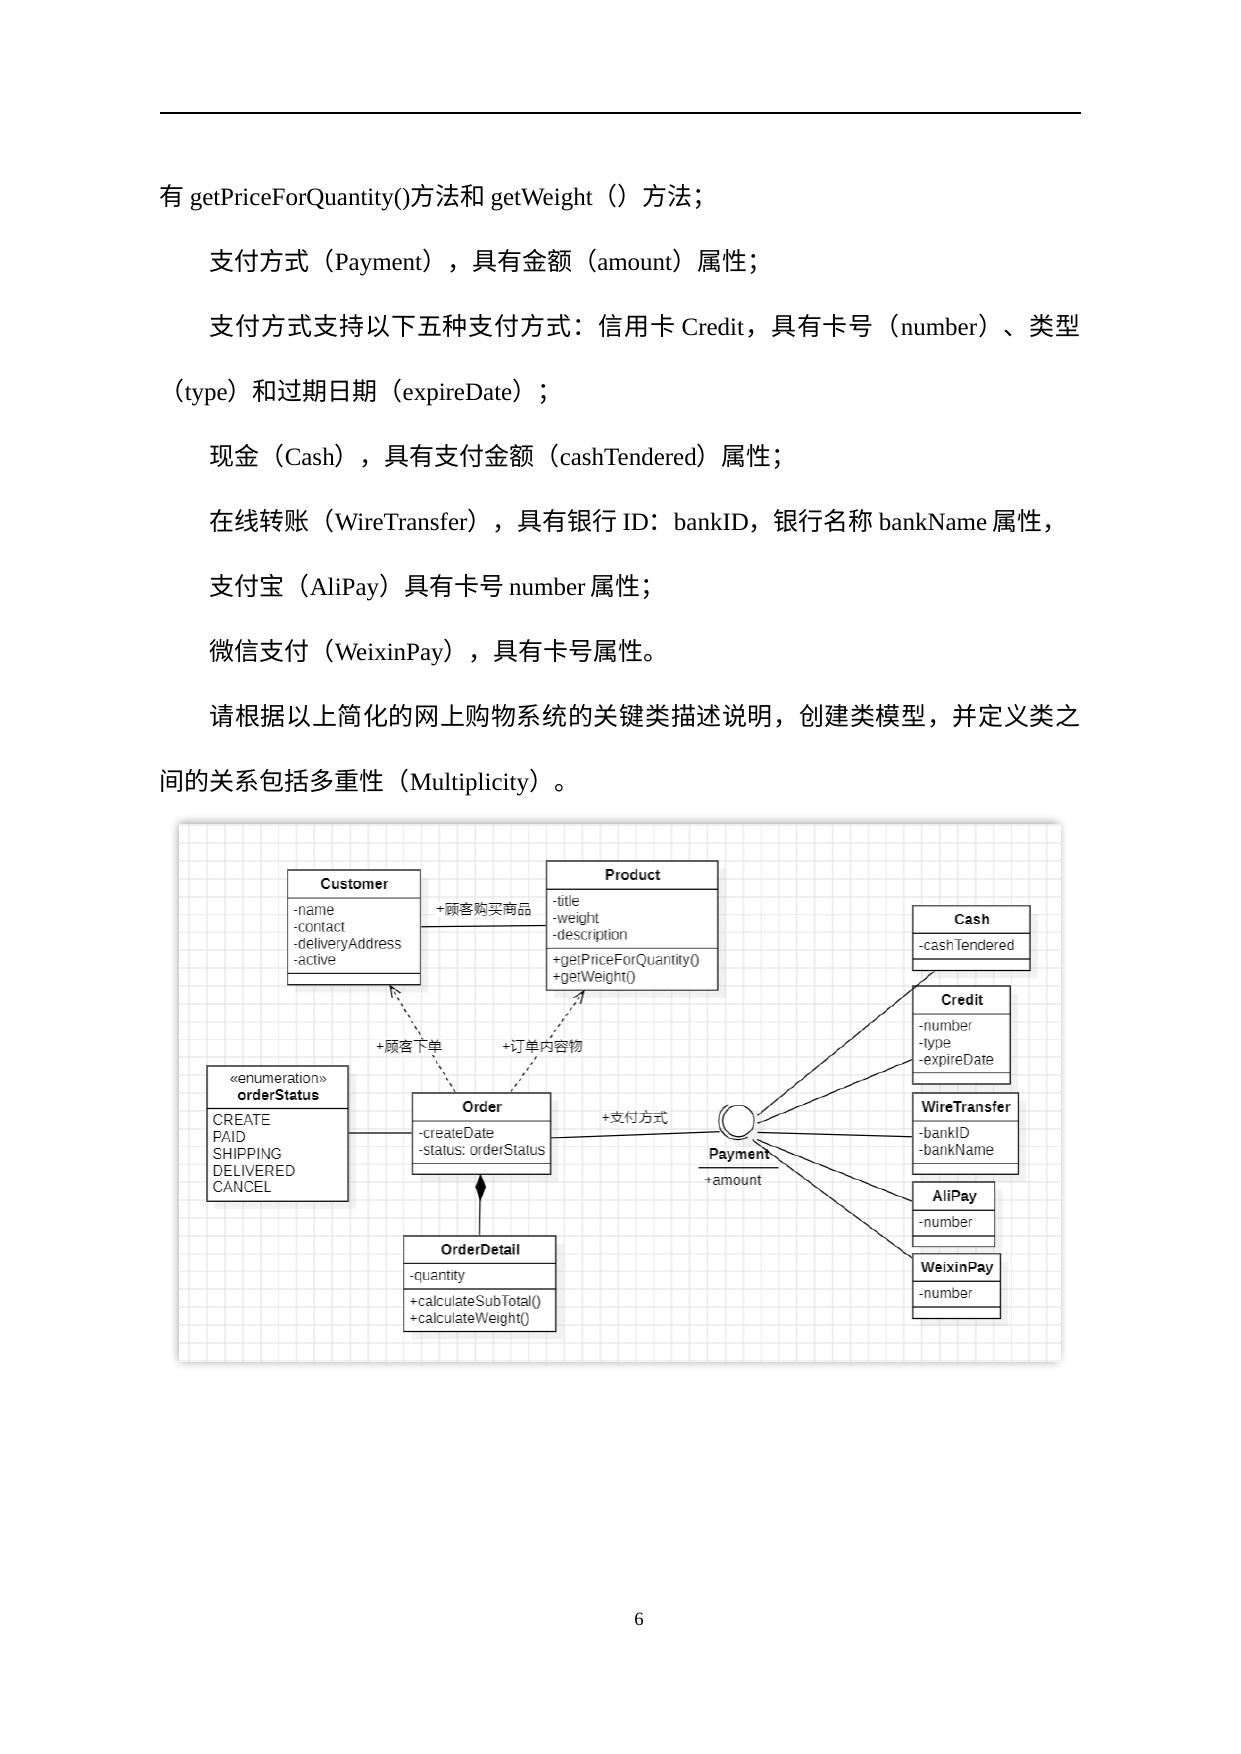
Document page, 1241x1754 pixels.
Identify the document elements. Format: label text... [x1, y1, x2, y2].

text 微信支付（WeixinPay），具有卡号属性。 [159, 617, 1081, 682]
picture [179, 824, 1061, 1362]
text 支付宝（AliPay）具有卡号number属性； [159, 552, 1081, 617]
text 在线转账（WireTransfer），具有银行ID：bankID，银行名称bankName属性， [159, 487, 1081, 552]
text 现金（Cash），具有支付金额（cashTendered）属性； [159, 422, 1081, 487]
text 支付方式（Payment），具有金额（amount）属性； [159, 227, 1081, 292]
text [159, 162, 1081, 227]
text 支付方式支持以下五种支付方式：信用卡Credit，具有卡号（number）、类型（type）和过期日期（expireDate）； [159, 292, 1081, 422]
text 请根据以上简化的网上购物系统的关键类描述说明，创建类模型，并定义类之间的关系包括多重性（Multiplicity）。 [159, 682, 1081, 812]
